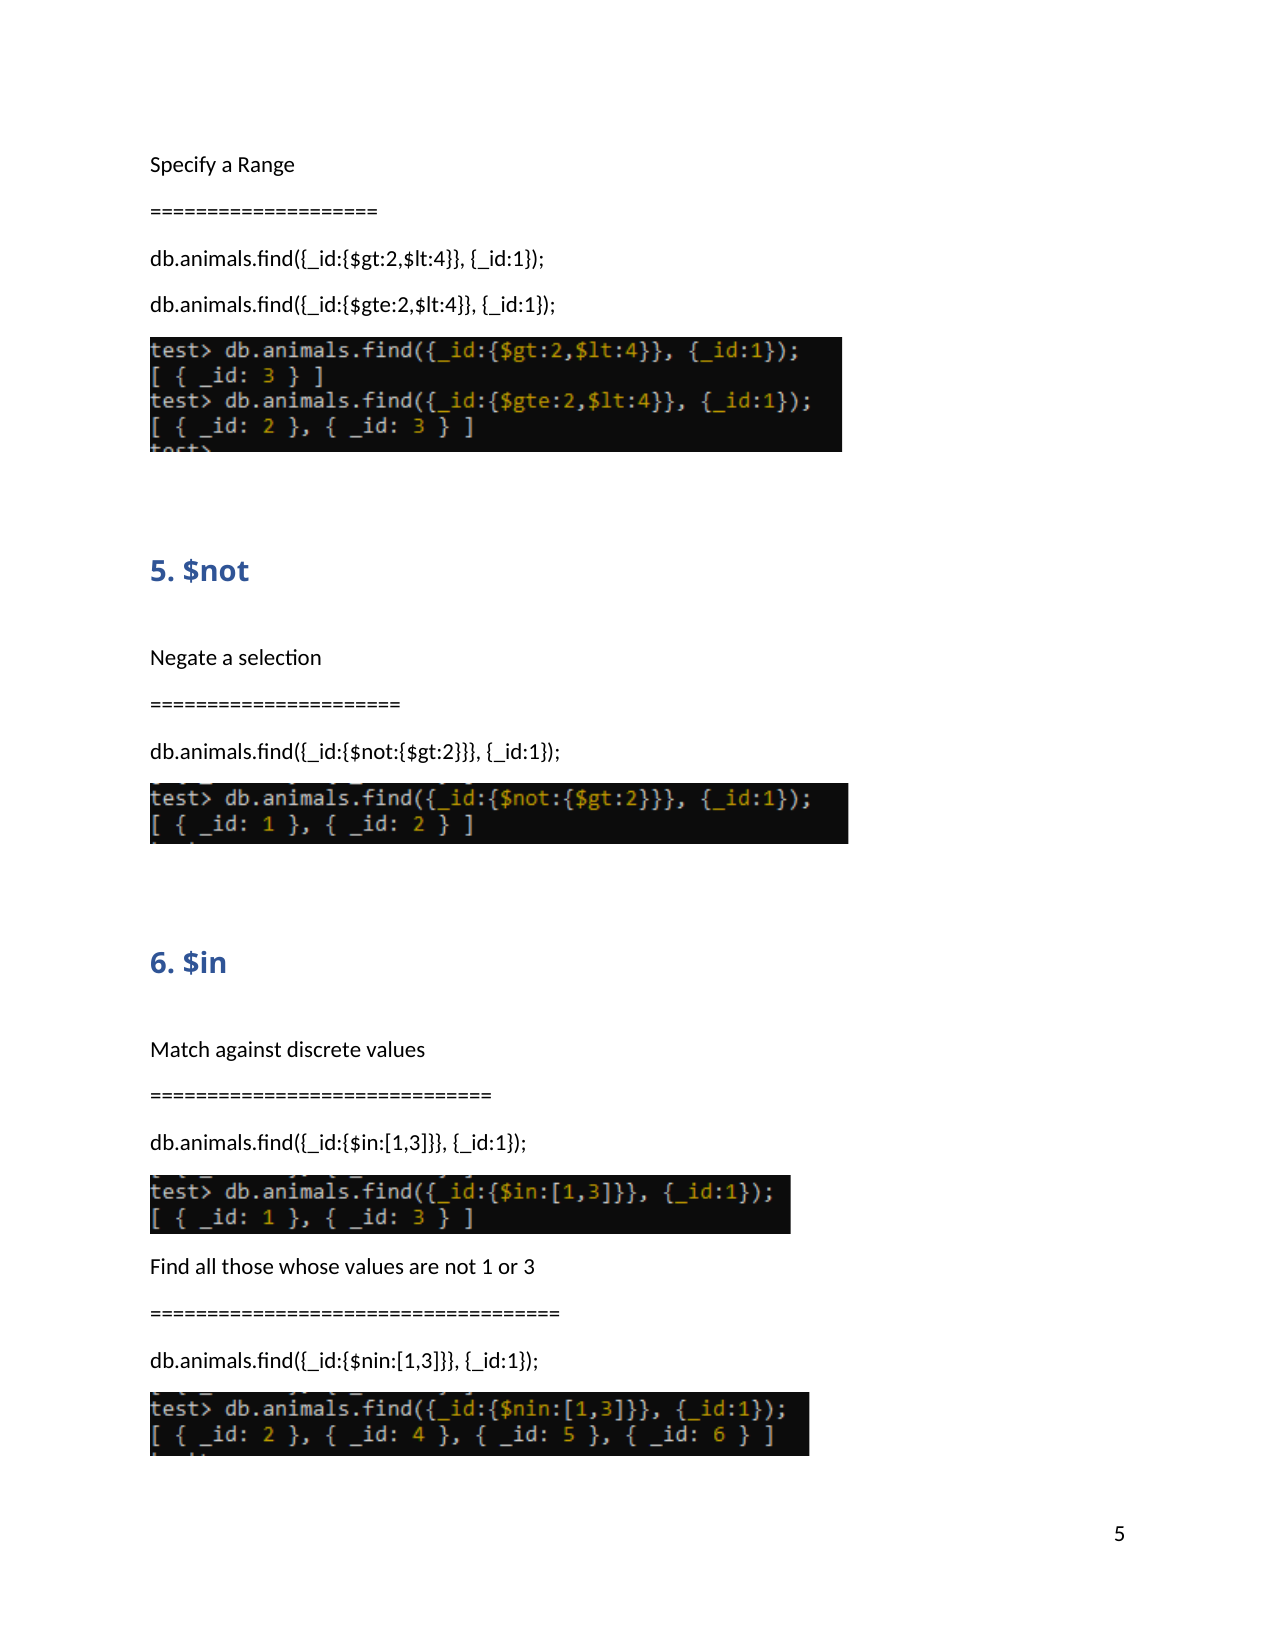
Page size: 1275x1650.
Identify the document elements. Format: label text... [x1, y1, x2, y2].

text ============================== [150, 1082, 1125, 1109]
text db.animals.find({_id:{$gt:2,$lt:4}}, {_id:1}); [150, 244, 1125, 272]
text Match against discrete values [150, 1035, 1125, 1063]
picture [150, 1392, 810, 1456]
picture [150, 1175, 791, 1234]
picture [150, 337, 843, 452]
subtitle $in [150, 942, 1125, 982]
subtitle $not [150, 551, 1125, 590]
text ==================================== [150, 1299, 1125, 1327]
text db.animals.find({_id:{$not:{$gt:2}}}, {_id:1}); [150, 737, 1125, 765]
text db.animals.find({_id:{$in:[1,3]}}, {_id:1}); [150, 1128, 1125, 1156]
text ====================== [150, 690, 1125, 718]
text Find all those whose values are not 1 or 3 [150, 1252, 1125, 1280]
text db.animals.find({_id:{$gte:2,$lt:4}}, {_id:1}); [150, 291, 1125, 319]
text ==================== [150, 197, 1125, 225]
text db.animals.find({_id:{$nin:[1,3]}}, {_id:1}); [150, 1346, 1125, 1374]
text Specify a Range [150, 150, 1125, 178]
picture [150, 783, 849, 844]
text Negate a selection [150, 643, 1125, 671]
